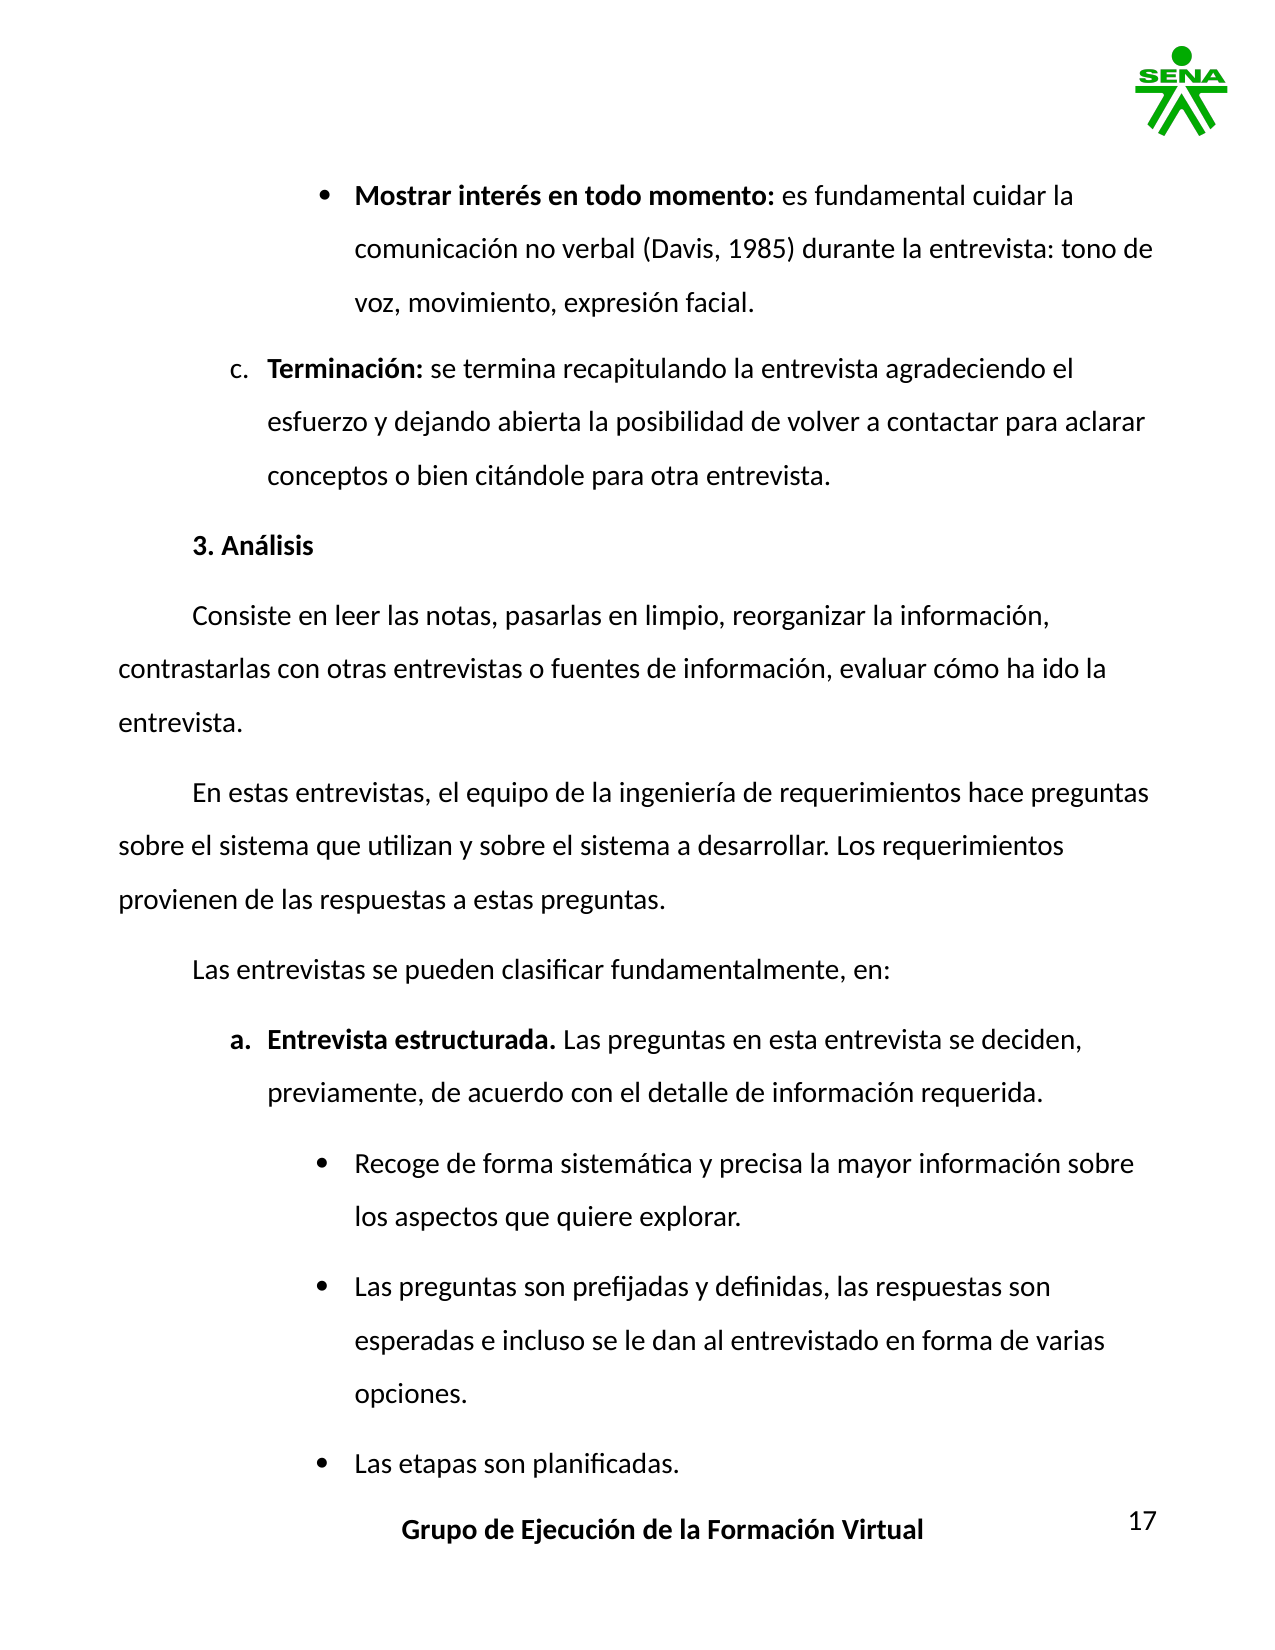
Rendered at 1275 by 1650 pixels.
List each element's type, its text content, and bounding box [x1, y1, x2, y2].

picture [1135, 46, 1228, 136]
list Mostrar interés en todo momento: es fundamental cuidar la comunicación no verbal (Davis, 1985) durante la entrevista: tono de voz, movimiento, expresión facial. [319, 177, 1157, 320]
text 3. Análisis [118, 527, 1157, 563]
text En estas entrevistas, el equipo de la ingeniería de requerimientos hace preguntas sobre el sistema que utilizan y sobre el sistema a desarrollar. Los requerimientos provienen de las respuestas a estas preguntas. [118, 774, 1157, 917]
list Terminación: se termina recapitulando la entrevista agradeciendo el esfuerzo y dejando abierta la posibilidad de volver a contactar para aclarar conceptos o bien citándole para otra entrevista. [229, 350, 1157, 492]
text Las entrevistas se pueden clasificar fundamentalmente, en: [118, 951, 1157, 987]
list Las preguntas son prefijadas y definidas, las respuestas son esperadas e incluso se le dan al entrevistado en forma de varias opciones. [317, 1268, 1157, 1411]
list Recoge de forma sistemática y precisa la mayor información sobre los aspectos que quiere explorar. [317, 1145, 1157, 1234]
text Consiste en leer las notas, pasarlas en limpio, reorganizar la información, contrastarlas con otras entrevistas o fuentes de información, evaluar cómo ha ido la entrevista. [118, 597, 1157, 739]
list Las etapas son planificadas. [317, 1445, 1157, 1481]
list Entrevista estructurada. Las preguntas en esta entrevista se deciden, previamente, de acuerdo con el detalle de información requerida. [229, 1021, 1157, 1110]
